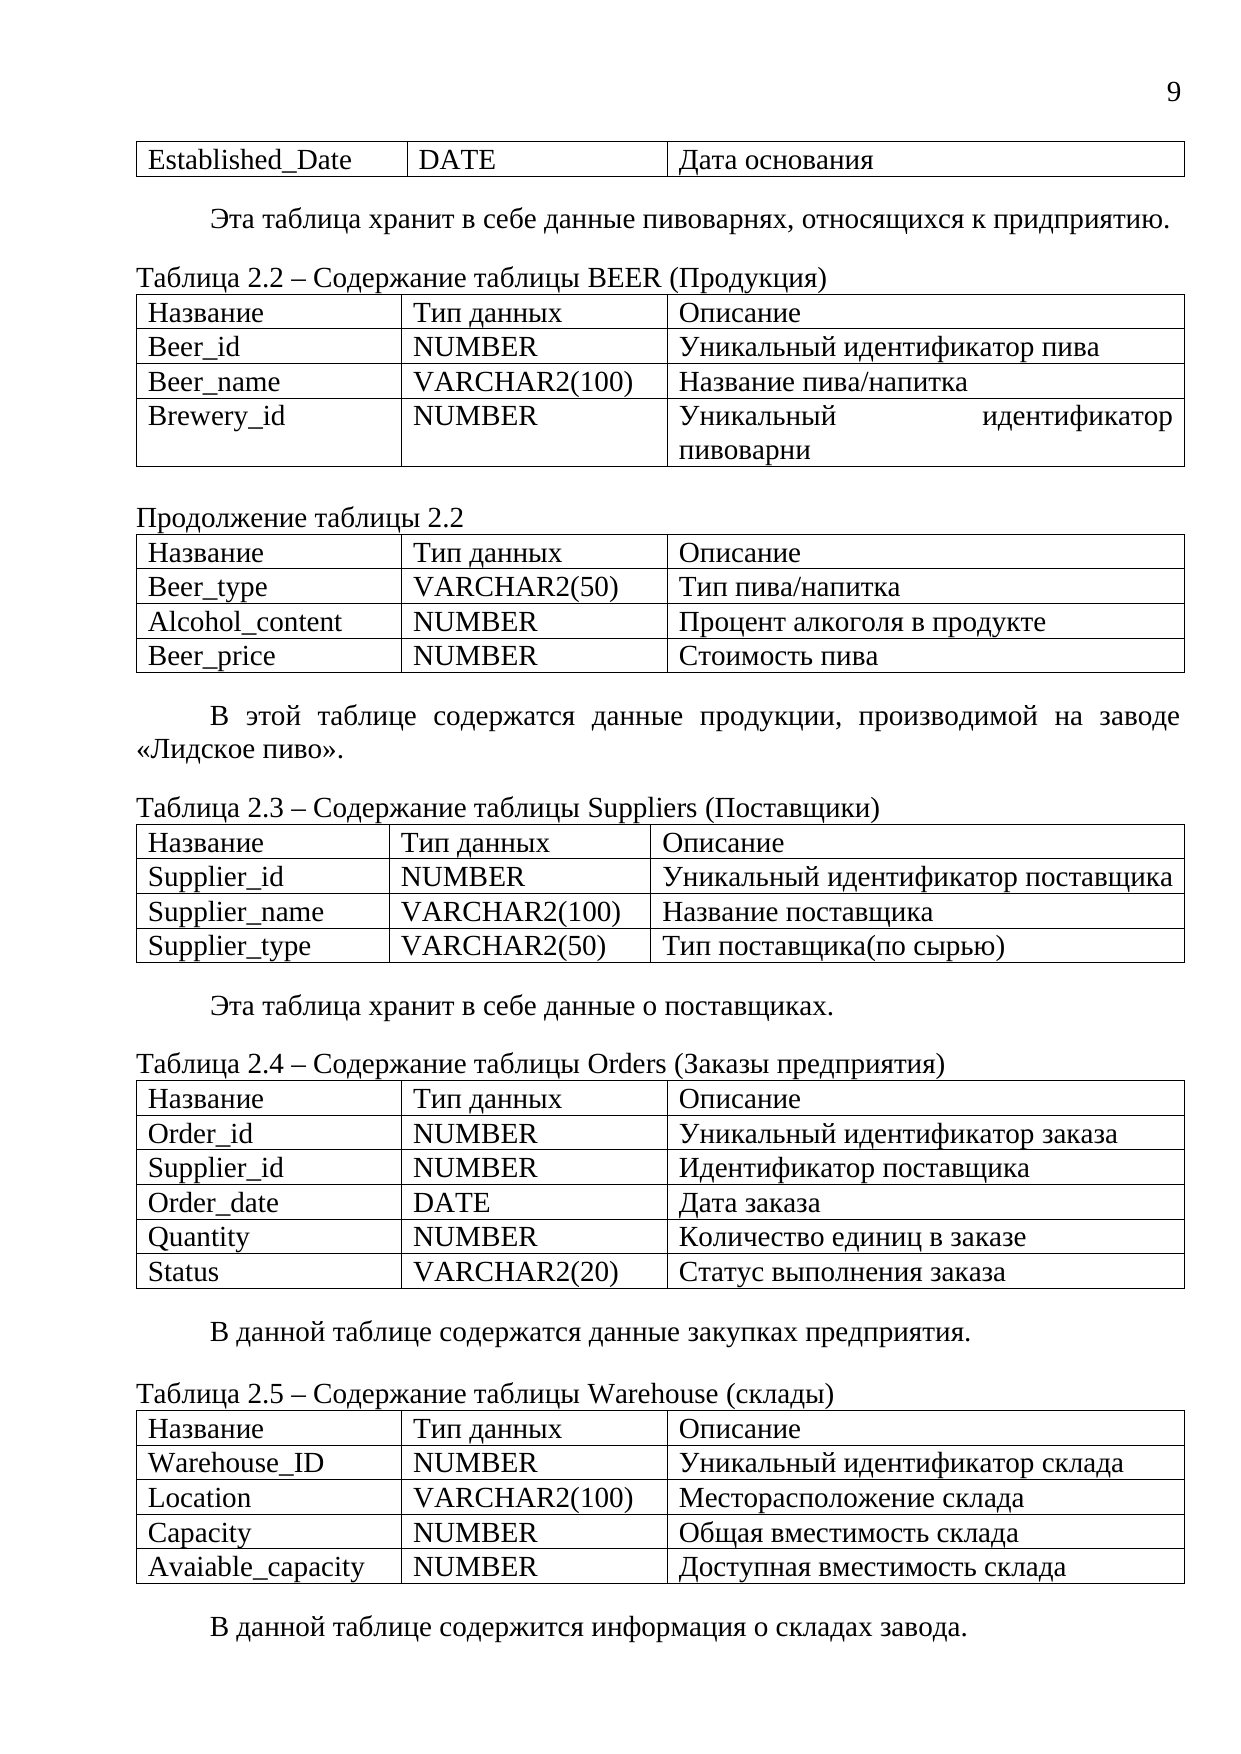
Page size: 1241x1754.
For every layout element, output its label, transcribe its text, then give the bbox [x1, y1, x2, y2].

text Таблица 2.2 – Содержание таблицы BEER (Продукция) [136, 260, 1181, 294]
text Таблица 2.4 – Содержание таблицы Orders (Заказы предприятия) [136, 1047, 1181, 1080]
table_cell Дата основания [668, 142, 1184, 176]
table_cell VARCHAR2(50) [390, 929, 650, 962]
table_cell Supplier_name [137, 894, 389, 927]
table_cell DATE [408, 142, 667, 176]
table_cell DATE [402, 1185, 667, 1218]
text Таблица 2.3 – Содержание таблицы Suppliers (Поставщики) [136, 790, 1181, 824]
table_cell NUMBER [402, 329, 667, 363]
table_cell Уникальный идентификатор поставщика [651, 859, 1184, 893]
text В данной таблице содержится информация о складах завода. [136, 1609, 1181, 1642]
table_cell Идентификатор поставщика [668, 1150, 1184, 1184]
table_cell Количество единиц в заказе [668, 1220, 1184, 1253]
table_cell Beer_type [137, 569, 401, 603]
table_header Тип данных [402, 1081, 667, 1115]
table_header Название [137, 535, 401, 568]
table_cell NUMBER [402, 1220, 667, 1253]
table_header Тип данных [390, 825, 650, 858]
table_cell Avaiable_capacity [137, 1549, 401, 1583]
table_cell Стоимость пива [668, 639, 1184, 672]
table_cell NUMBER [402, 1150, 667, 1184]
table_cell Status [137, 1254, 401, 1288]
table_header Описание [668, 1411, 1184, 1444]
table_cell NUMBER [402, 1515, 667, 1548]
text Продолжение таблицы 2.2 [136, 500, 1181, 534]
table_cell NUMBER [402, 1446, 667, 1479]
table_header Описание [668, 1081, 1184, 1115]
table_cell Месторасположение склада [668, 1480, 1184, 1514]
table_cell Статус выполнения заказа [668, 1254, 1184, 1288]
table_cell Alcohol_content [137, 604, 401, 637]
table_cell VARCHAR2(100) [402, 1480, 667, 1514]
table_cell Название пива/напитка [668, 364, 1184, 397]
table_cell Уникальный идентификатор заказа [668, 1116, 1184, 1149]
table_cell Supplier_type [137, 929, 389, 962]
table_cell Supplier_id [137, 1150, 401, 1184]
text В этой таблице содержатся данные продукции, производимой на заводе «Лидское пиво». [136, 698, 1181, 765]
table_cell Тип поставщика(по сырью) [651, 929, 1184, 962]
table_header Тип данных [402, 295, 667, 328]
table_cell Уникальный идентификатор склада [668, 1446, 1184, 1479]
table_cell Уникальный идентификатор пивоварни [668, 399, 1184, 466]
table_cell Order_date [137, 1185, 401, 1218]
table_cell VARCHAR2(100) [390, 894, 650, 927]
table_cell Established_Date [137, 142, 407, 176]
table_cell VARCHAR2(20) [402, 1254, 667, 1288]
table_cell Уникальный идентификатор пива [668, 329, 1184, 363]
table_cell Общая вместимость склада [668, 1515, 1184, 1548]
table_header Название [137, 1081, 401, 1115]
table_header Название [137, 1411, 401, 1444]
table_header Название [137, 295, 401, 328]
text В данной таблице содержатся данные закупках предприятия. [136, 1314, 1181, 1347]
table_cell NUMBER [402, 1549, 667, 1583]
table_cell Warehouse_ID [137, 1446, 401, 1479]
table_header Название [137, 825, 389, 858]
table_cell Дата заказа [668, 1185, 1184, 1218]
table_header Тип данных [402, 1411, 667, 1444]
table_cell Location [137, 1480, 401, 1514]
table_cell Capacity [137, 1515, 401, 1548]
table_cell VARCHAR2(50) [402, 569, 667, 603]
table_cell NUMBER [402, 399, 667, 466]
table_cell Название поставщика [651, 894, 1184, 927]
table_cell Brewery_id [137, 399, 401, 466]
table_cell Тип пива/напитка [668, 569, 1184, 603]
table_cell Quantity [137, 1220, 401, 1253]
table_cell Процент алкоголя в продукте [668, 604, 1184, 637]
table_cell NUMBER [402, 604, 667, 637]
table_cell Beer_price [137, 639, 401, 672]
table_header Описание [651, 825, 1184, 858]
table_header Описание [668, 295, 1184, 328]
table_cell Beer_id [137, 329, 401, 363]
table_cell NUMBER [402, 639, 667, 672]
text Эта таблица хранит в себе данные о поставщиках. [136, 988, 1181, 1022]
table_cell Доступная вместимость склада [668, 1549, 1184, 1583]
table_cell NUMBER [402, 1116, 667, 1149]
table_header Тип данных [402, 535, 667, 568]
table_cell NUMBER [390, 859, 650, 893]
table_cell Supplier_id [137, 859, 389, 893]
text Таблица 2.5 – Содержание таблицы Warehouse (склады) [136, 1376, 1181, 1410]
table_cell Order_id [137, 1116, 401, 1149]
table_header Описание [668, 535, 1184, 568]
table_cell VARCHAR2(100) [402, 364, 667, 397]
text Эта таблица хранит в себе данные пивоварнях, относящихся к придприятию. [136, 202, 1181, 235]
table_cell Beer_name [137, 364, 401, 397]
